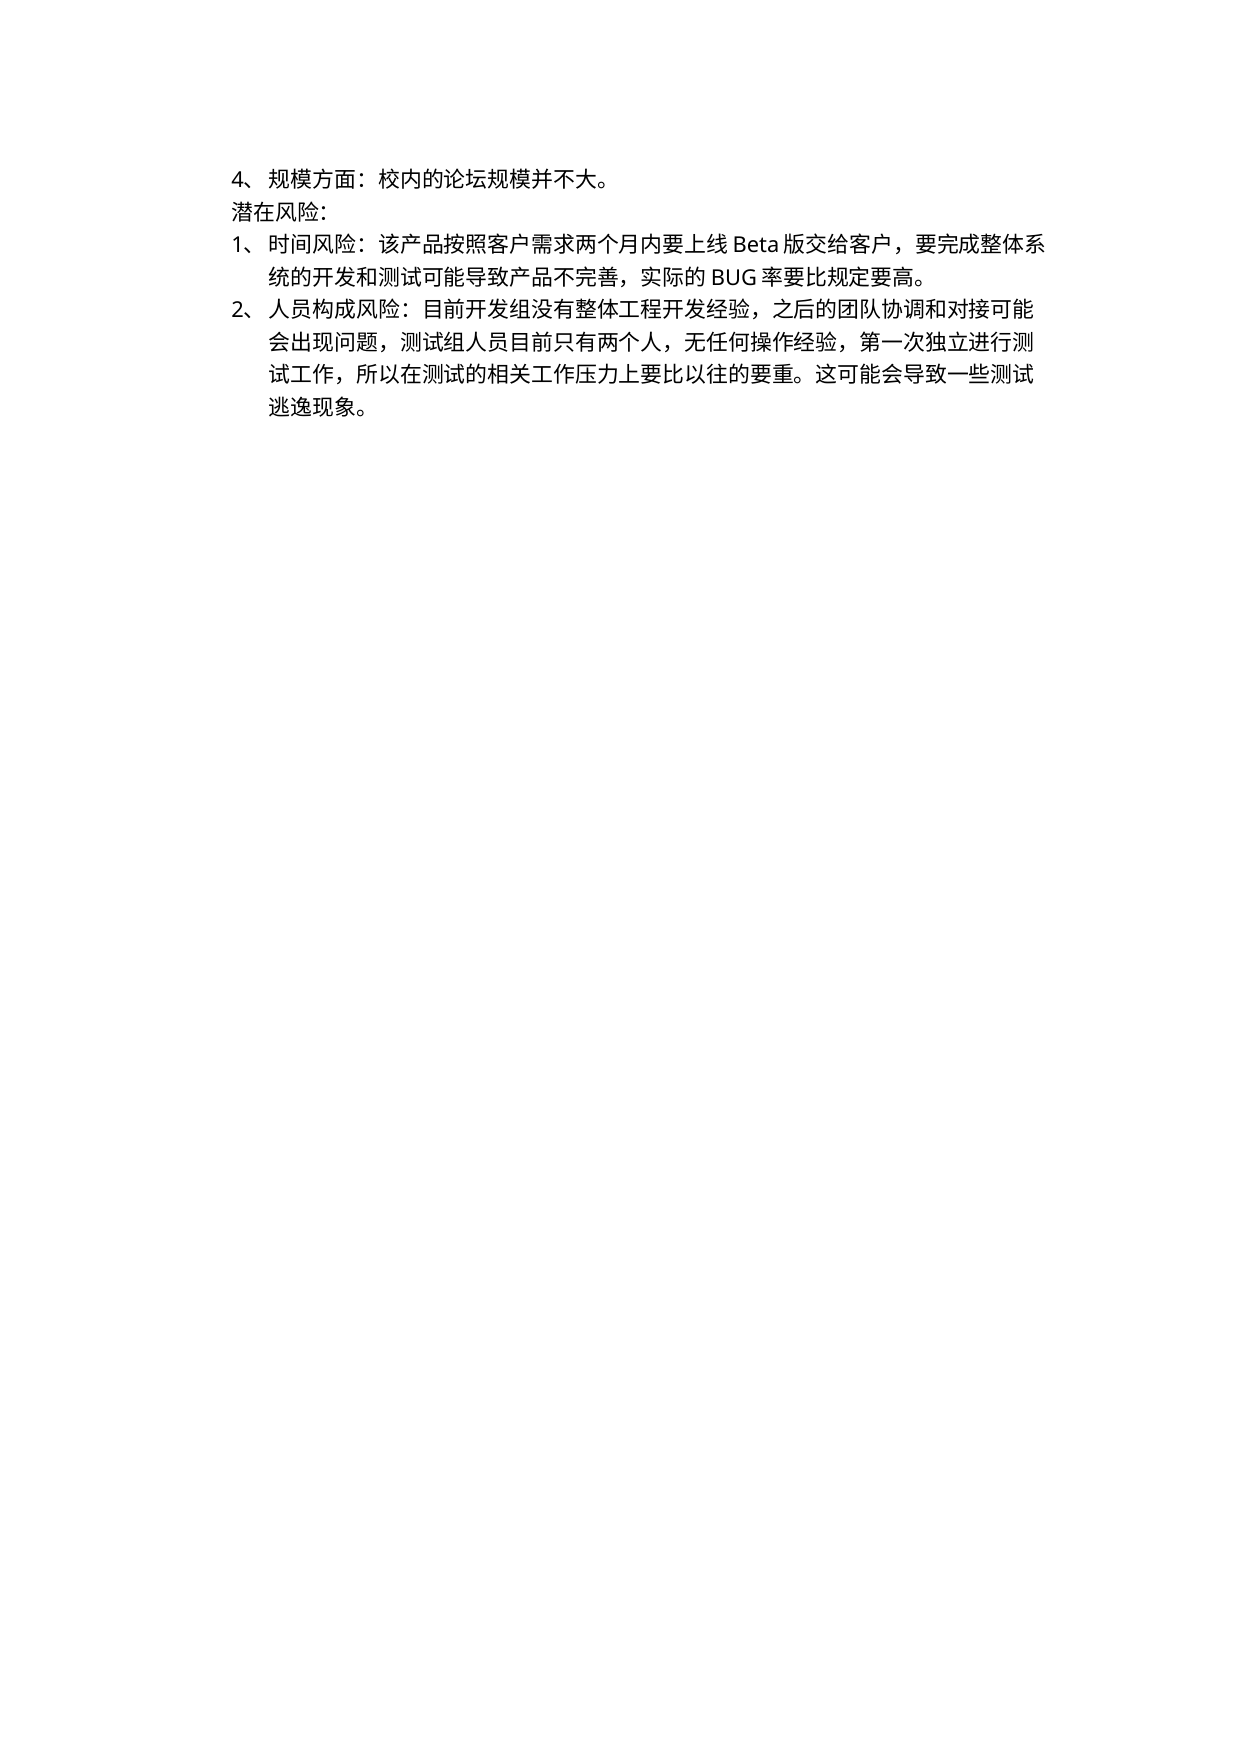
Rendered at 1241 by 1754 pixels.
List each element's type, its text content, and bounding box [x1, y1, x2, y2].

list 规模方面：校内的论坛规模并不大。 [231, 162, 1053, 194]
list 时间风险：该产品按照客户需求两个月内要上线Beta版交给客户，要完成整体系统的开发和测试可能导致产品不完善，实际的BUG率要比规定要高。 [231, 227, 1053, 292]
text 潜在风险： [231, 194, 1053, 227]
list 人员构成风险：目前开发组没有整体工程开发经验，之后的团队协调和对接可能会出现问题，测试组人员目前只有两个人，无任何操作经验，第一次独立进行测试工作，所以在测试的相关工作压力上要比以往的要重。这可能会导致一些测试逃逸现象。 [231, 292, 1053, 422]
